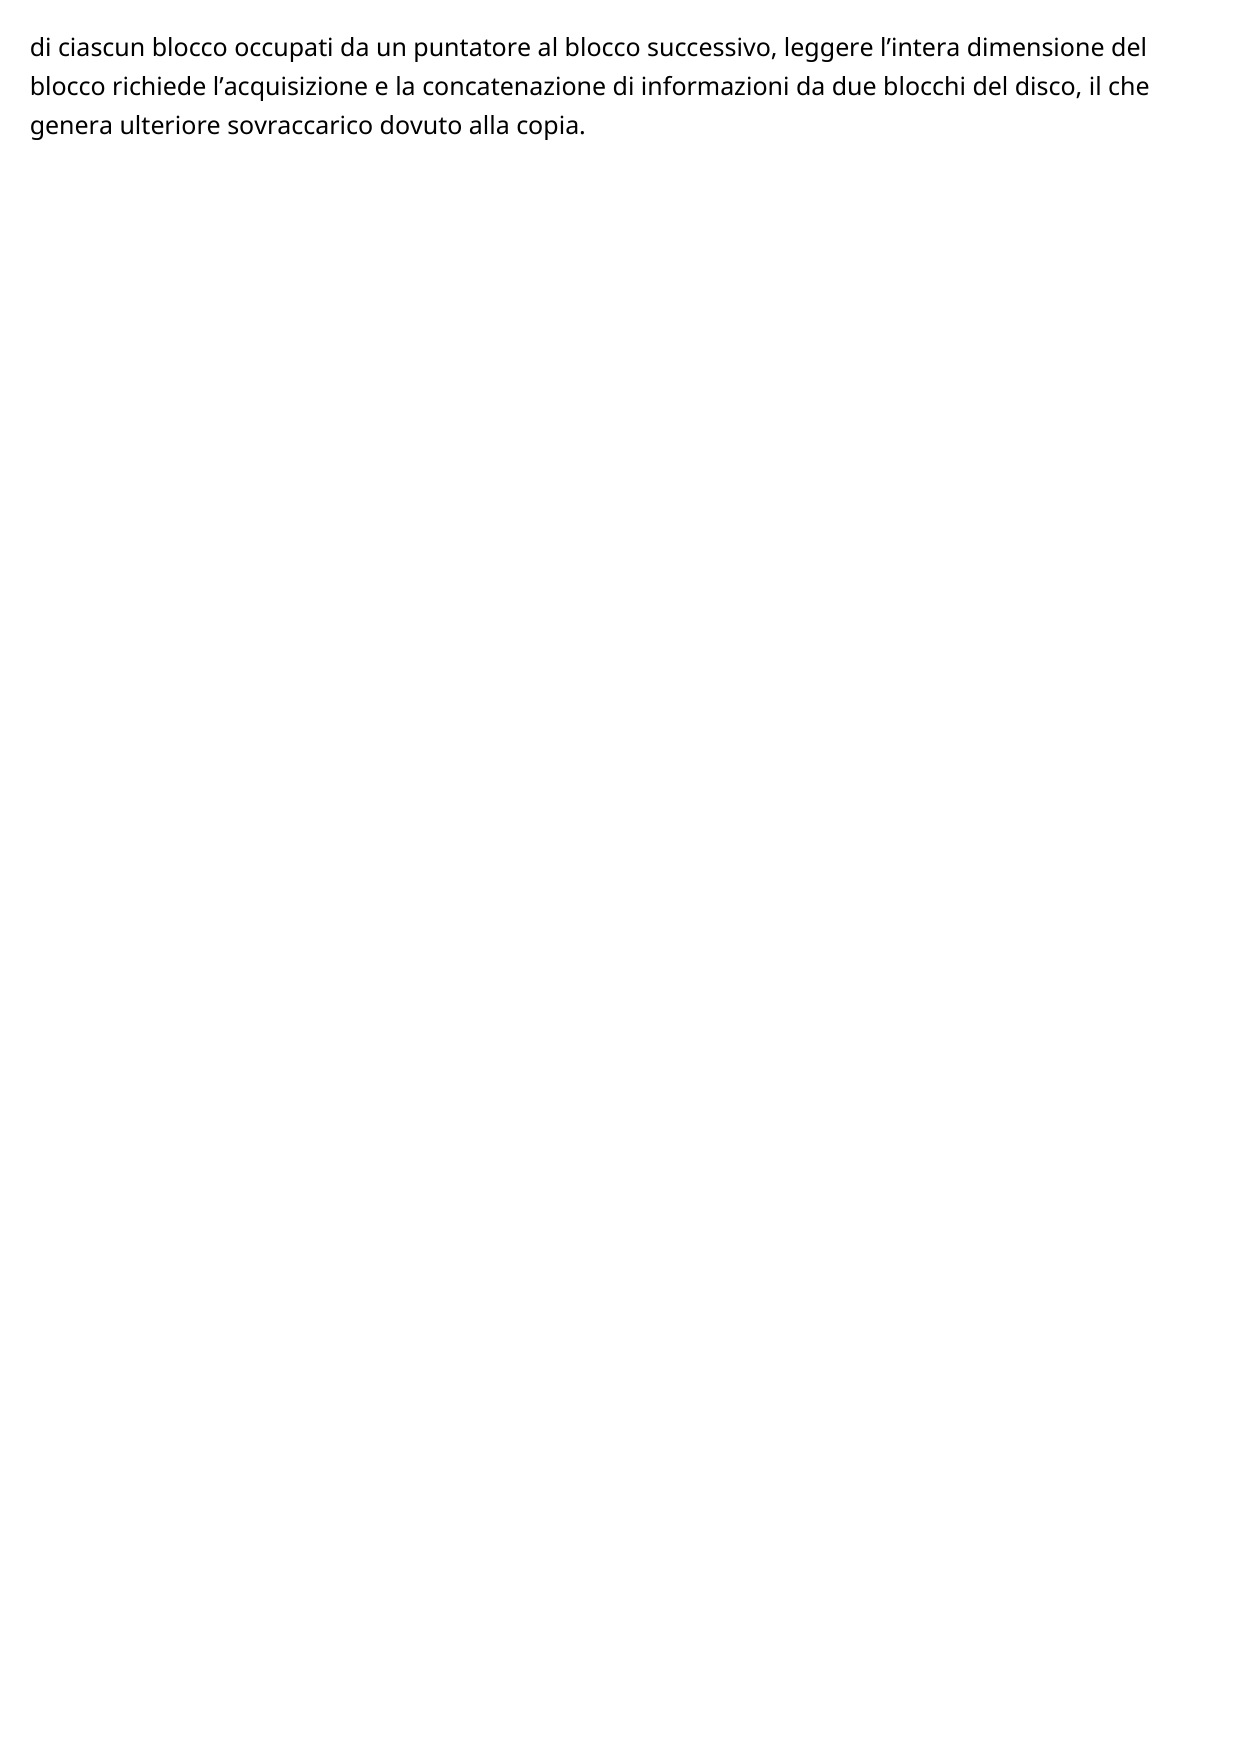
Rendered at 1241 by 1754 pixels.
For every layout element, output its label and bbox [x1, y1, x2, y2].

text [29, 29, 1211, 142]
